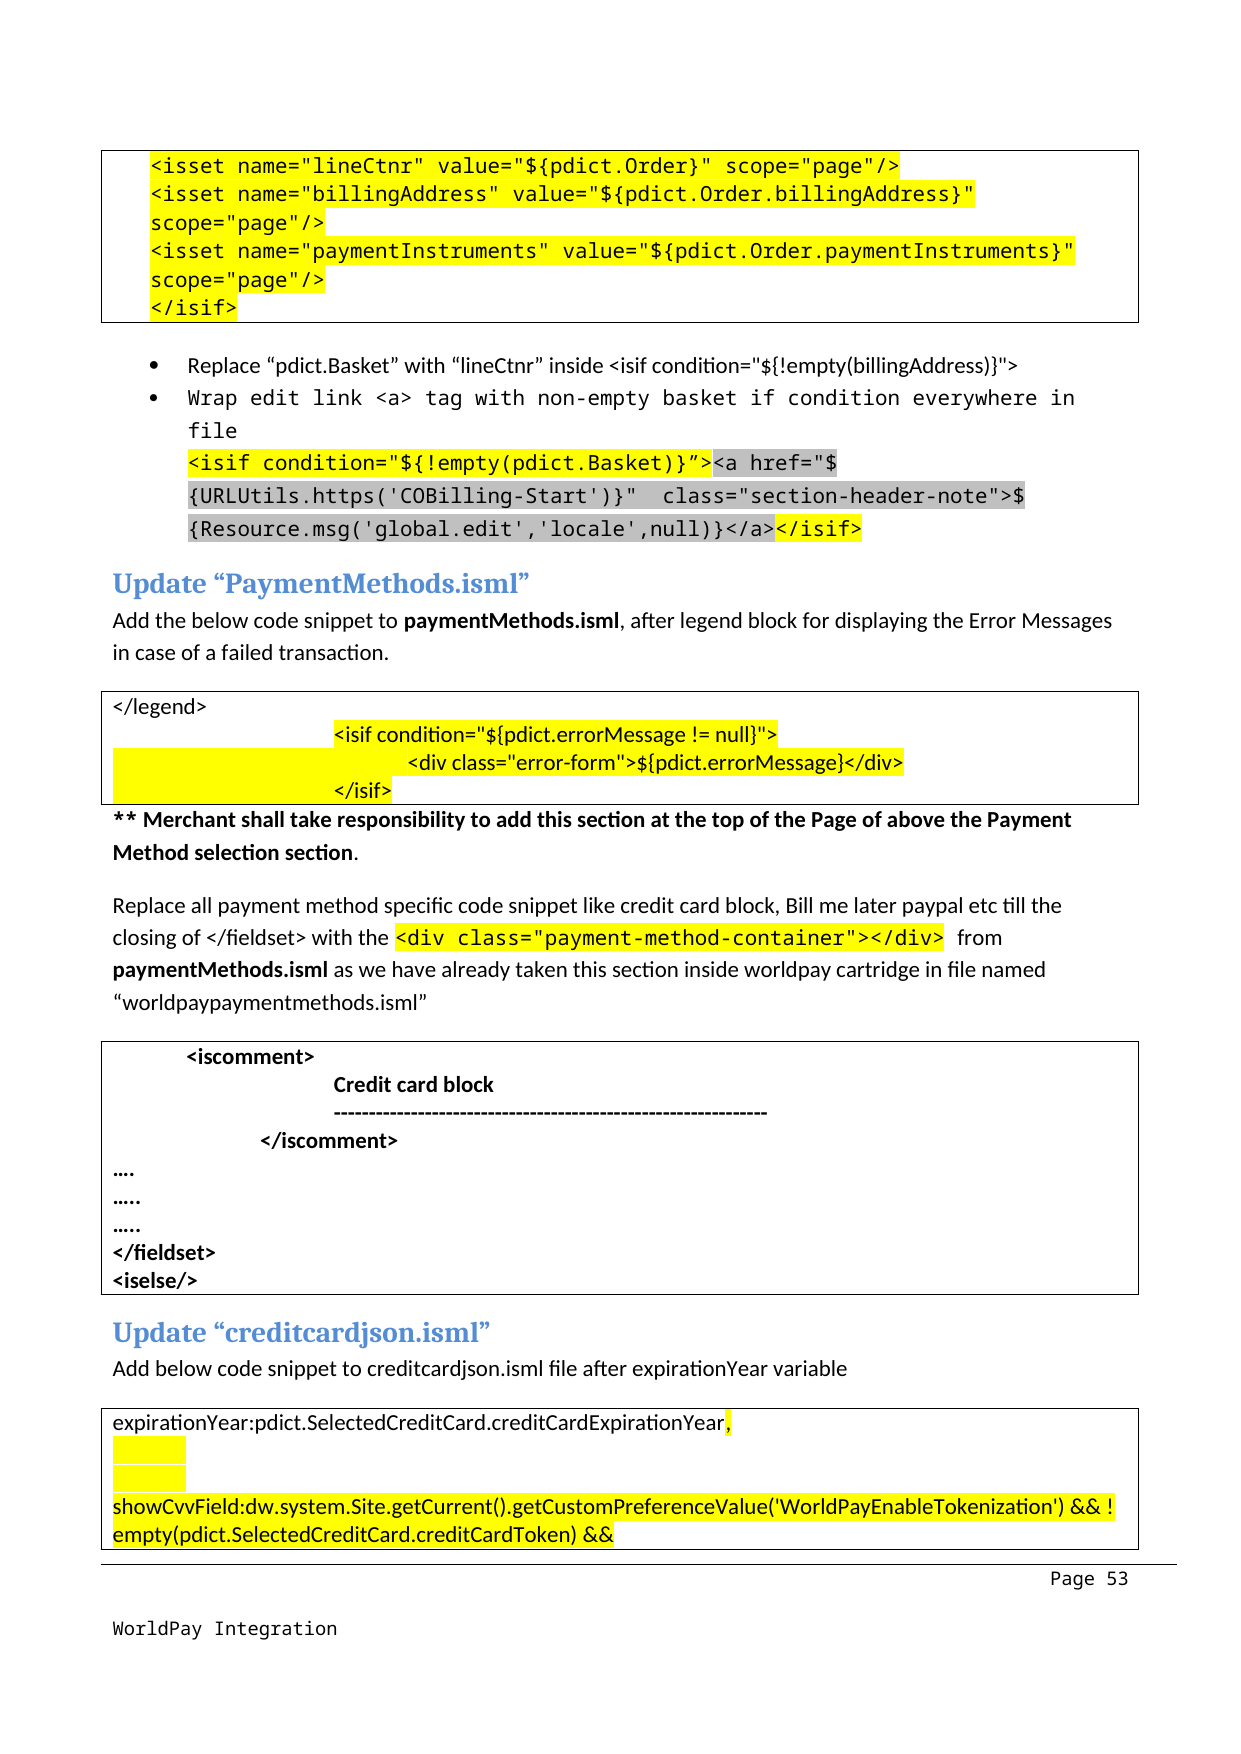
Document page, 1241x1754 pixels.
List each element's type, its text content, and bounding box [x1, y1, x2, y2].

list <isif condition="${!empty(pdict.Basket)}”><a href="${URLUtils.https('COBilling-Start')}" class="section-header-note">${Resource.msg('global.edit','locale',null)}</a></isif> [187, 448, 1128, 542]
list Replace “pdict.Basket” with “lineCtnr” inside <isif condition="${!empty(billingAddress)}"> [150, 351, 1128, 379]
text Replace all payment method specific code snippet like credit card block, Bill me later paypal etc till the closing of </fieldset> with the <div class="payment-method-container"></div> from paymentMethods.isml as we have already taken this section inside worldpay cartridge in file named “worldpaypaymentmethods.isml” [112, 891, 1128, 1016]
list Wrap edit link <a> tag with non-empty basket if condition everywhere in file [150, 383, 1128, 444]
subtitle Update “creditcardjson.isml” [112, 1316, 1128, 1349]
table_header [102, 151, 1138, 322]
text Add the below code snippet to paymentMethods.isml, after legend block for displaying the Error Messages in case of a failed transaction. [112, 606, 1128, 666]
table_header <iscomment> Credit card block -------------------------------------------------------------- </iscomment> …. ….. ….. </fieldset> <iselse/> [102, 1042, 1138, 1294]
subtitle Update “PaymentMethods.isml” [112, 567, 1128, 601]
text ** Merchant shall take responsibility to add this section at the top of the Page of above the Payment Method selection section. [112, 805, 1128, 866]
table_header </legend> <isif condition="${pdict.errorMessage != null}"> <div class="error-form">${pdict.errorMessage}</div> </isif> [102, 692, 1138, 804]
text Add below code snippet to creditcardjson.isml file after expirationYear variable [112, 1354, 1128, 1382]
